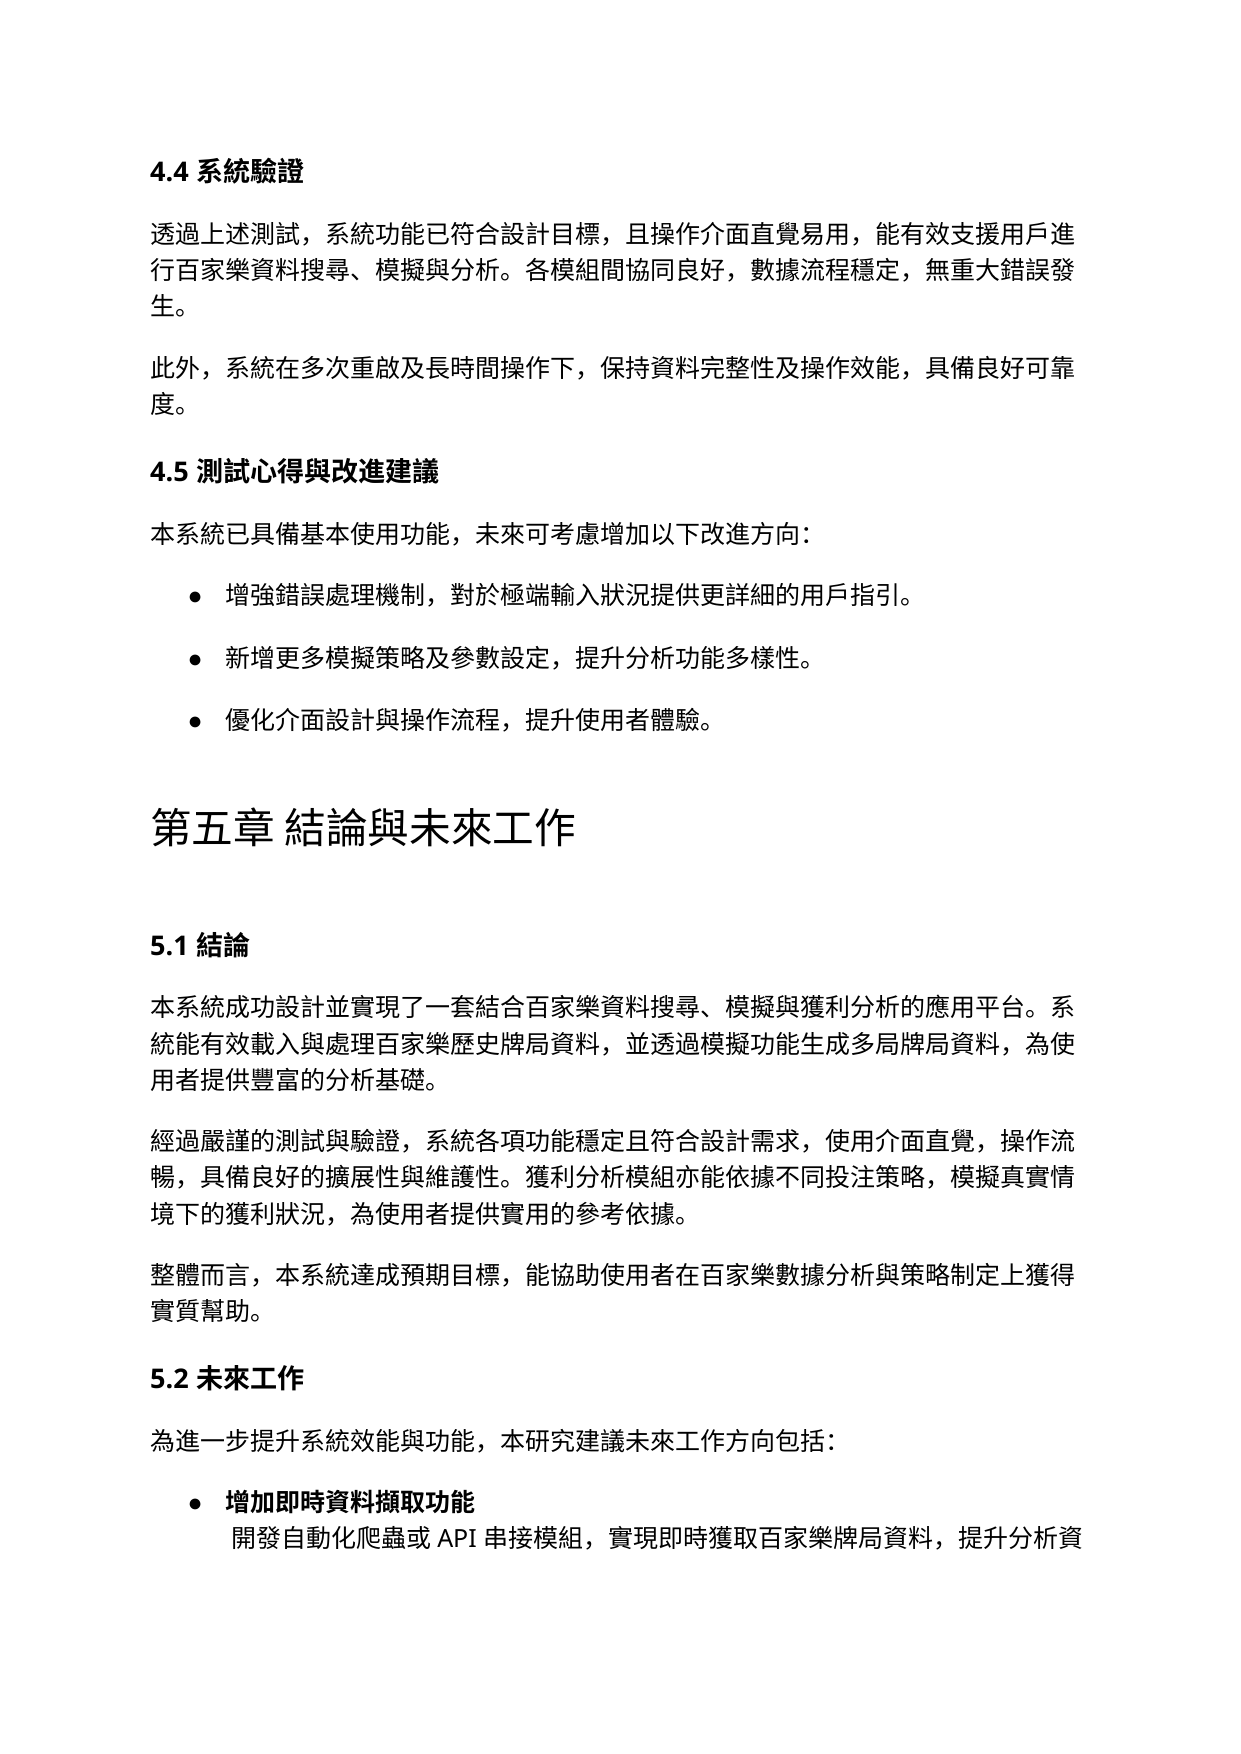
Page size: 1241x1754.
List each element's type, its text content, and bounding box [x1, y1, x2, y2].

text 經過嚴謹的測試與驗證，系統各項功能穩定且符合設計需求，使用介面直覺，操作流暢，具備良好的擴展性與維護性。獲利分析模組亦能依據不同投注策略，模擬真實情境下的獲利狀況，為使用者提供實用的參考依據。 [150, 1122, 1090, 1230]
text 本系統成功設計並實現了一套結合百家樂資料搜尋、模擬與獲利分析的應用平台。系統能有效載入與處理百家樂歷史牌局資料，並透過模擬功能生成多局牌局資料，為使用者提供豐富的分析基礎。 [150, 988, 1090, 1097]
text 本系統已具備基本使用功能，未來可考慮增加以下改進方向： [150, 514, 1090, 550]
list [187, 1483, 1090, 1555]
list 新增更多模擬策略及參數設定，提升分析功能多樣性。 [187, 638, 1090, 701]
list 優化介面設計與操作流程，提升使用者體驗。 [187, 701, 1090, 737]
text 透過上述測試，系統功能已符合設計目標，且操作介面直覺易用，能有效支援用戶進行百家樂資料搜尋、模擬與分析。各模組間協同良好，數據流程穩定，無重大錯誤發生。 [150, 214, 1090, 323]
subtitle 4.5 測試心得與改進建議 [150, 450, 1090, 489]
subtitle 4.4 系統驗證 [150, 150, 1090, 189]
text 第五章 結論與未來工作 [150, 795, 1090, 855]
text 為進一步提升系統效能與功能，本研究建議未來工作方向包括： [150, 1421, 1090, 1458]
text 此外，系統在多次重啟及長時間操作下，保持資料完整性及操作效能，具備良好可靠度。 [150, 348, 1090, 421]
subtitle 5.2 未來工作 [150, 1357, 1090, 1396]
list 增強錯誤處理機制，對於極端輸入狀況提供更詳細的用戶指引。 [187, 575, 1090, 638]
text 整體而言，本系統達成預期目標，能協助使用者在百家樂數據分析與策略制定上獲得實質幫助。 [150, 1255, 1090, 1328]
subtitle 5.1 結論 [150, 923, 1090, 963]
